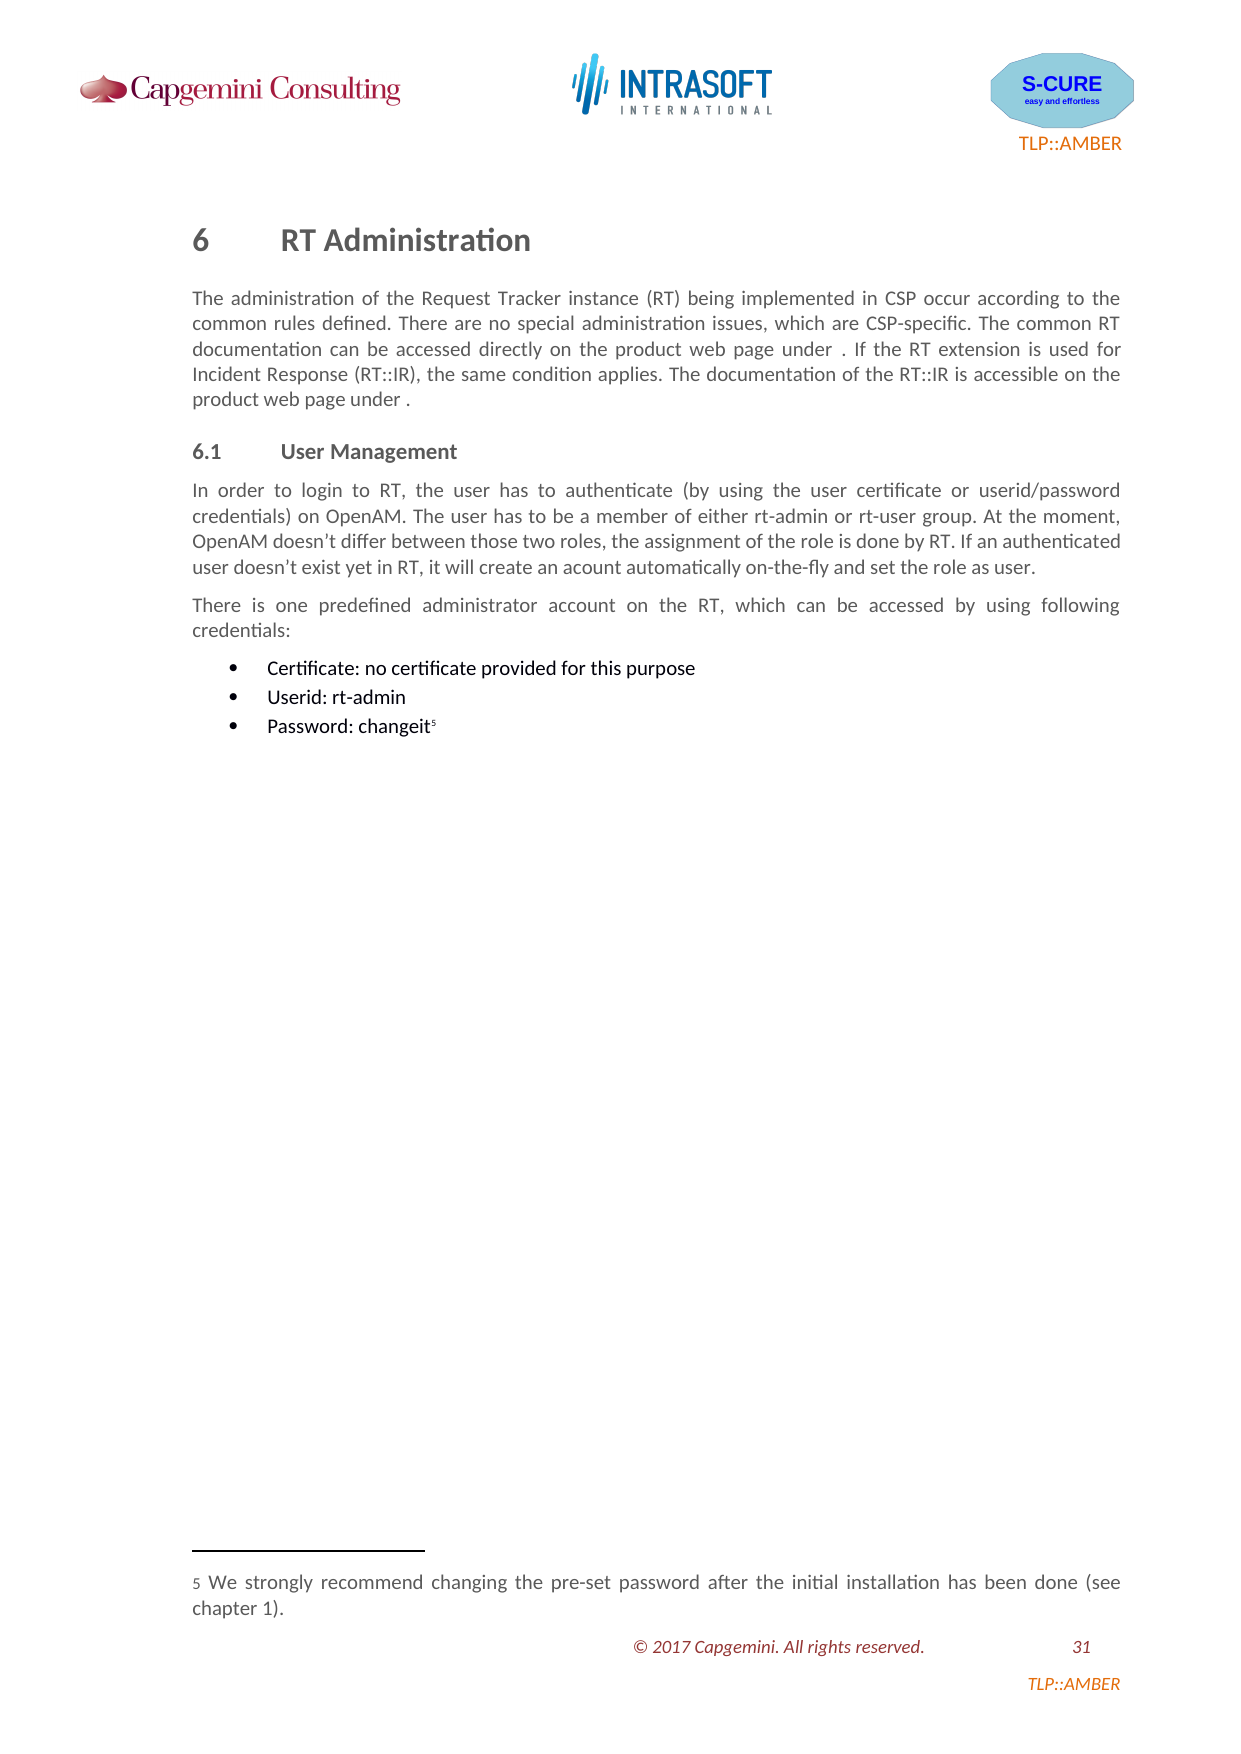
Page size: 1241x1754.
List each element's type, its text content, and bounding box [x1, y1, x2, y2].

picture [571, 52, 773, 116]
text There is one predefined administrator account on the RT, which can be accessed by using following credentials: [192, 592, 1122, 643]
text The administration of the Request Tracker instance (RT) being implemented in CSP occur according to the common rules defined. There are no special administration issues, which are CSP-specific. The common RT documentation can be accessed directly on the product web page under https://docs.bestpractical.com/rt/4.4.2/index.html. If the RT extension is used for Incident Response (RT::IR), the same condition applies. The documentation of the RT::IR is accessible on the product web page under https://docs.bestpractical.com/rtir/4.0.1/index.html. [192, 285, 1122, 412]
subtitle RT Administration [192, 219, 1122, 260]
subtitle User Management [192, 437, 1122, 465]
list Userid: rt-admin [229, 684, 1122, 710]
list Certificate: no certificate provided for this purpose [229, 655, 1122, 681]
list Password: changeit [229, 713, 1122, 739]
text In order to login to RT, the user has to authenticate (by using the user certificate or userid/password credentials) on OpenAM. The user has to be a member of either rt-admin or rt-user group. At the moment, OpenAM doesn’t differ between those two roles, the assignment of the role is done by RT. If an authenticated user doesn’t exist yet in RT, it will create an acount automatically on-the-fly and set the role as user. [192, 478, 1122, 579]
